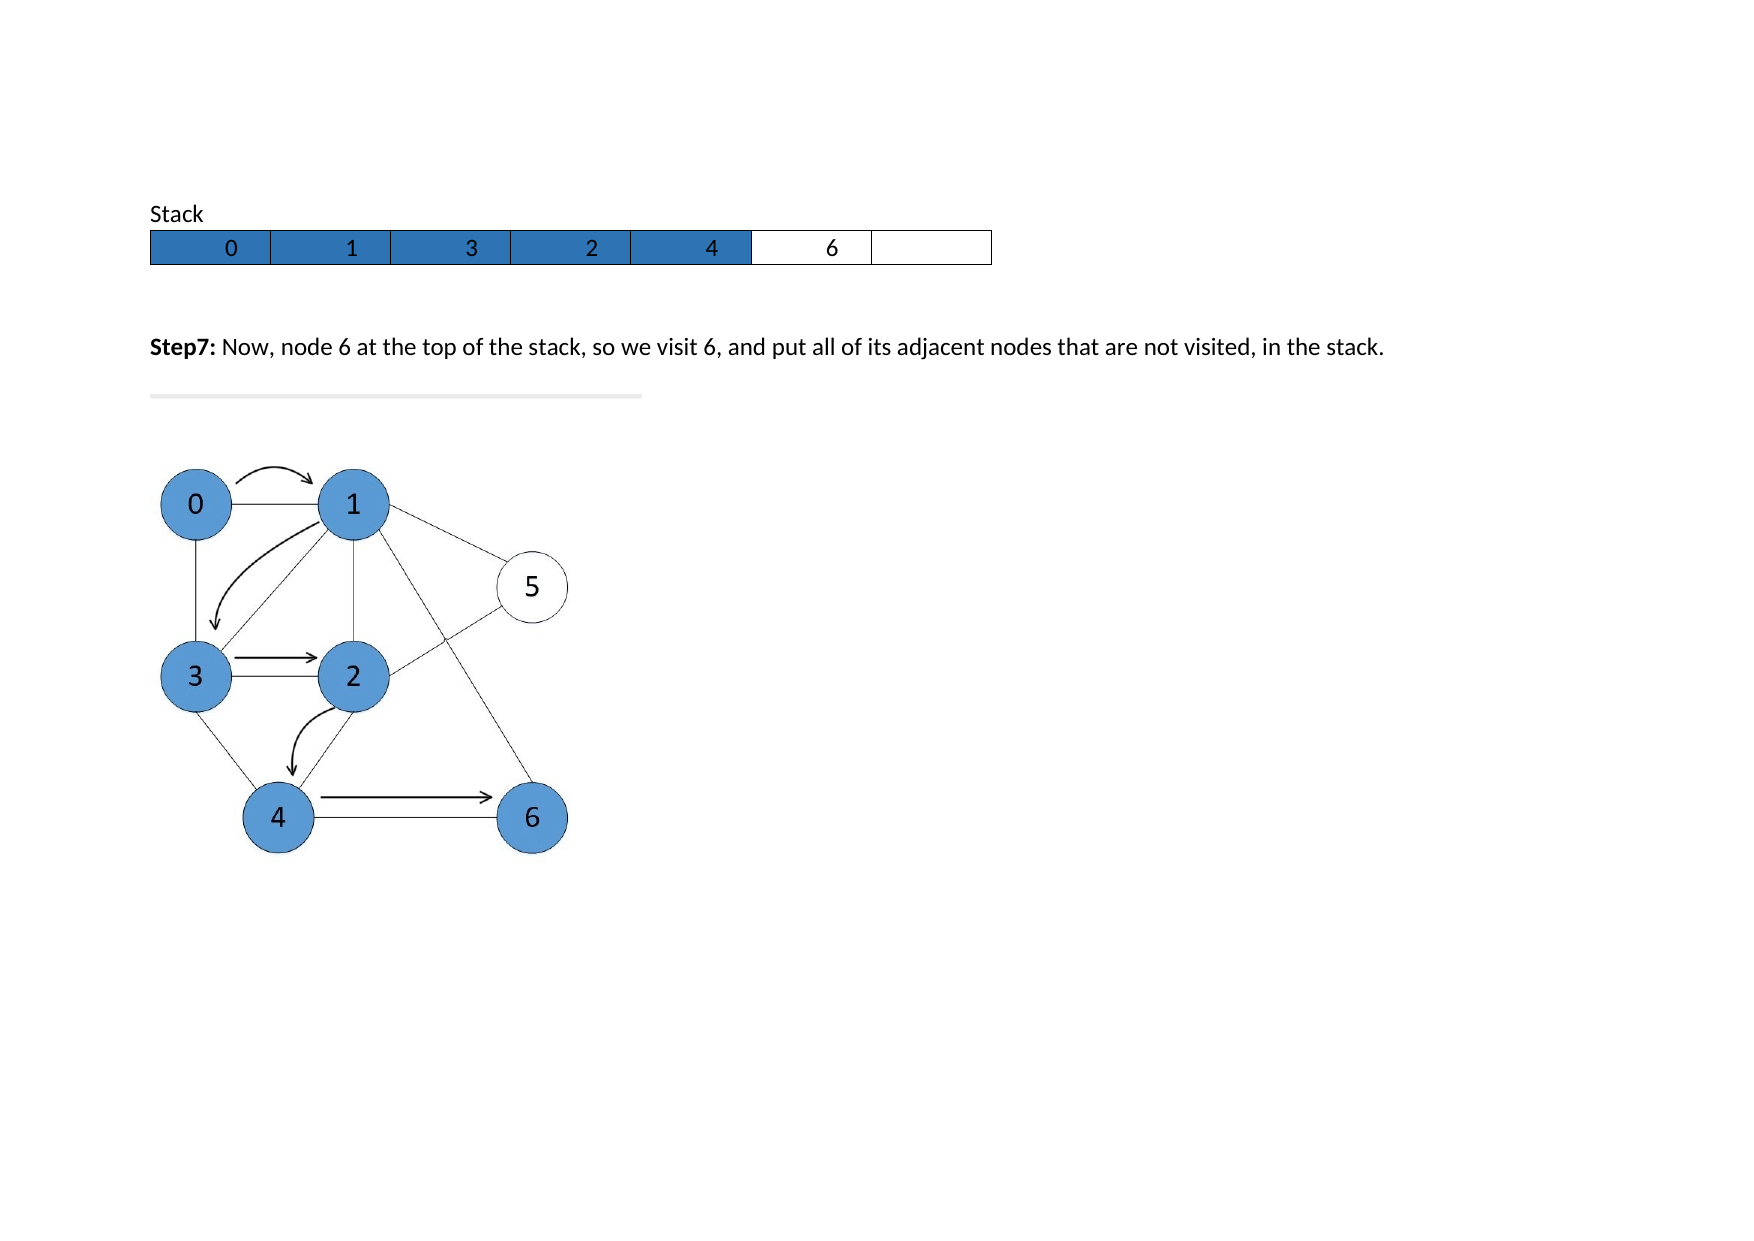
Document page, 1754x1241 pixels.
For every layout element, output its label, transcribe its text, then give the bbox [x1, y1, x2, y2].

table_header 3 [391, 231, 510, 264]
text Step7: Now, node 6 at the top of the stack, so we visit 6, and put all of its adjacent nodes that are not visited, in the stack. [150, 330, 1604, 362]
table_header 1 [271, 231, 390, 264]
text Stack [150, 198, 1604, 230]
picture [150, 394, 642, 934]
table_header 0 [151, 231, 270, 264]
table_header [872, 231, 991, 264]
table_header 4 [631, 231, 751, 264]
table_header 6 [752, 231, 871, 264]
table_header 2 [511, 231, 630, 264]
